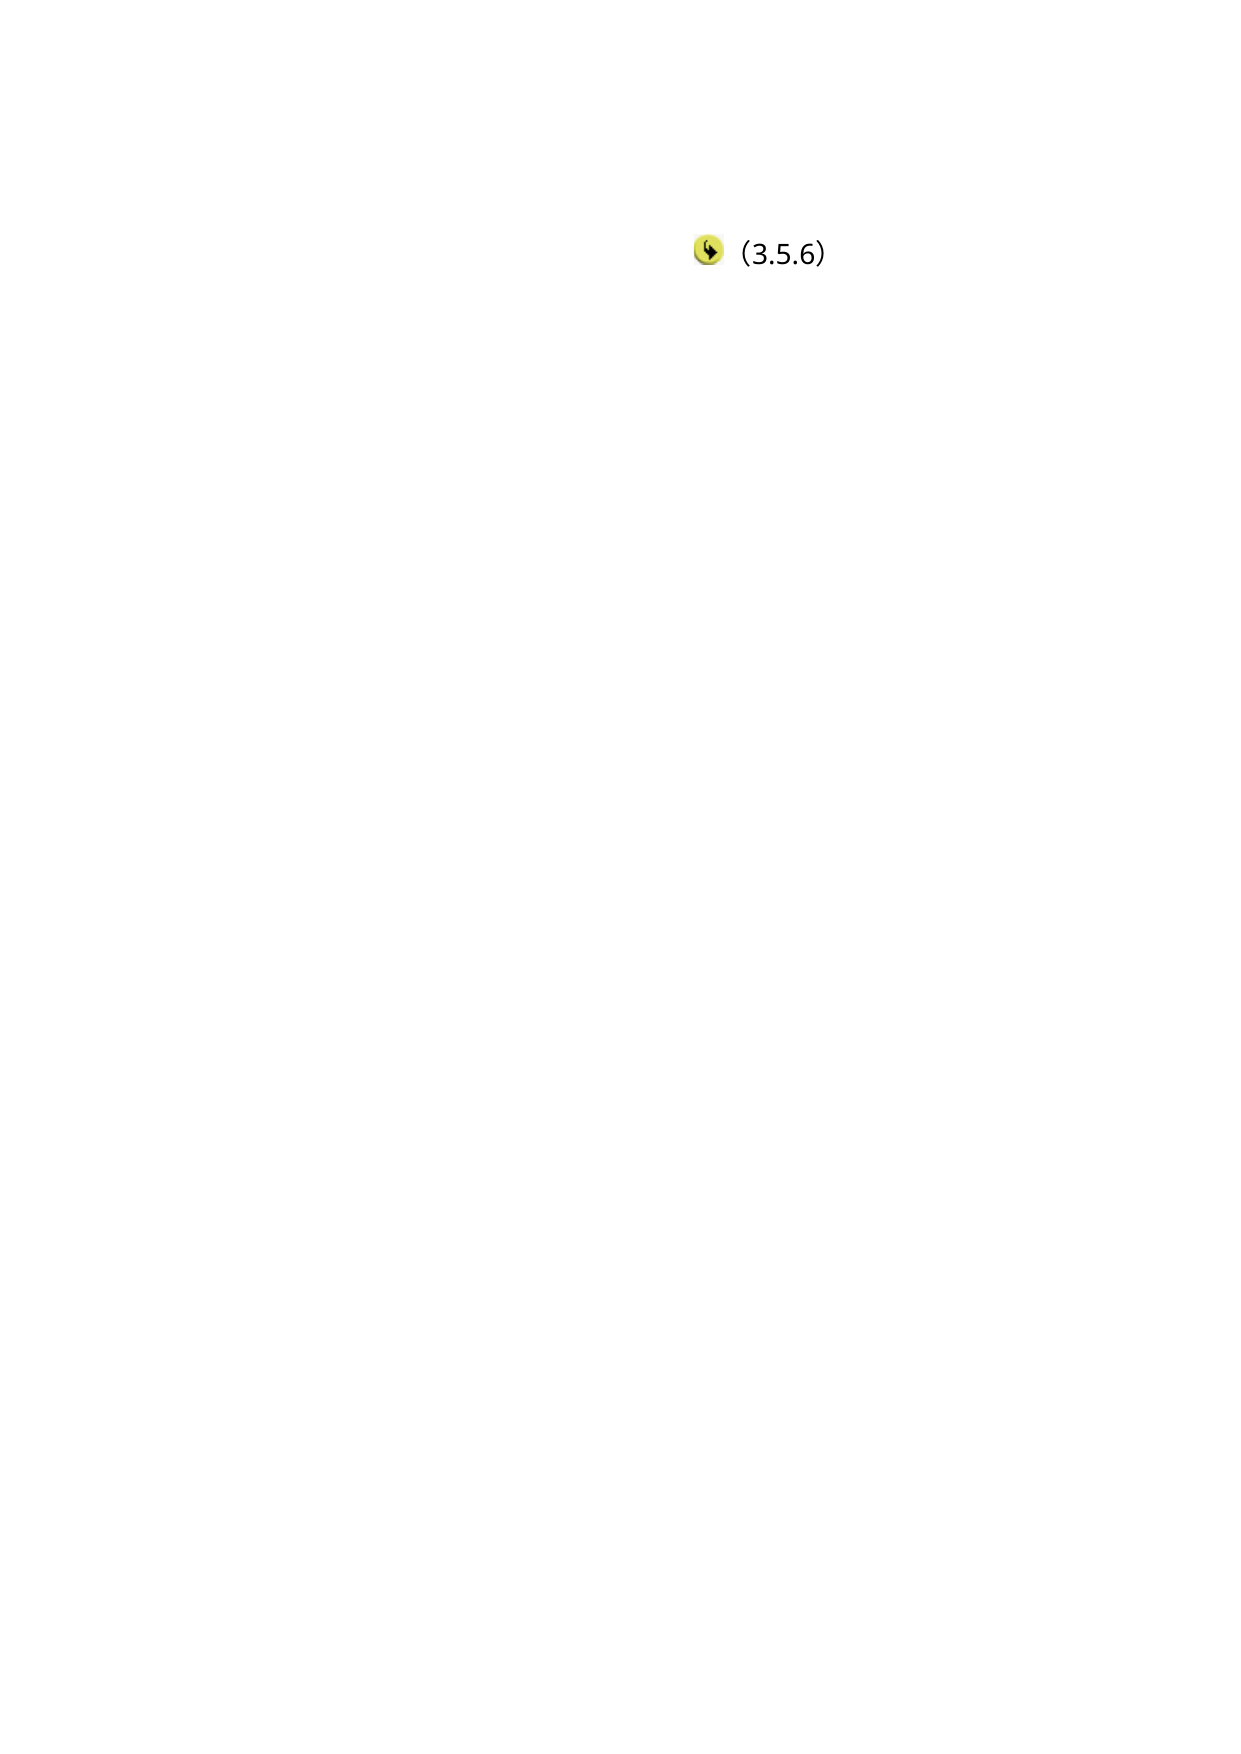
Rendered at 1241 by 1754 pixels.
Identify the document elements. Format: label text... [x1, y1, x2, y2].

text （3.5.6） [187, 232, 1053, 297]
picture [693, 234, 724, 265]
